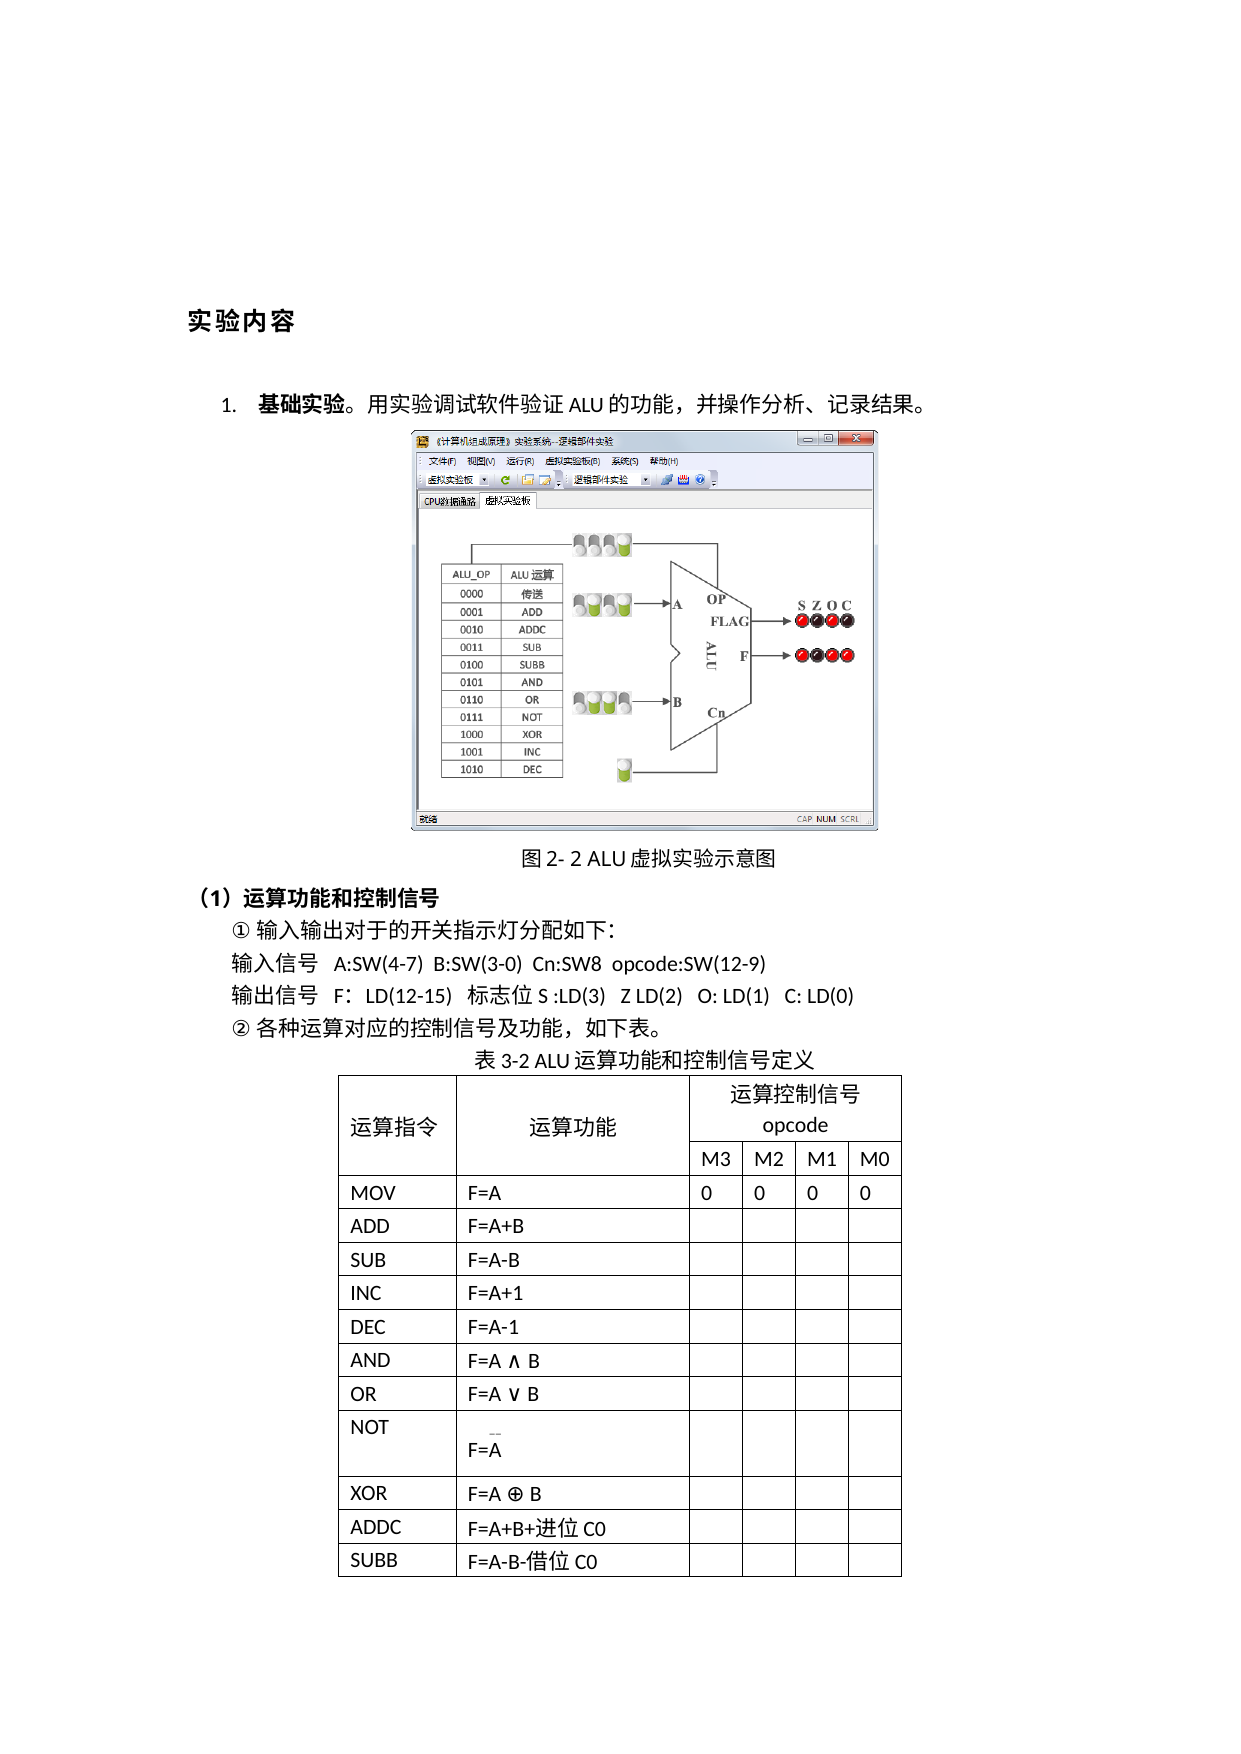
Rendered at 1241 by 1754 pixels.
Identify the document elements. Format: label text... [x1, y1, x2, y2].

table_cell [849, 1344, 901, 1376]
table_cell [849, 1477, 901, 1509]
subtitle 实验内容 [187, 287, 1053, 352]
table_cell [690, 1377, 742, 1409]
text ① 输入输出对于的开关指示灯分配如下： [187, 913, 1053, 945]
table_cell [690, 1209, 742, 1242]
table_cell [849, 1510, 901, 1543]
table_header 运算指令 [339, 1076, 456, 1175]
table_cell [690, 1310, 742, 1342]
table_cell F=A+B+进位C0 [457, 1510, 689, 1543]
table_cell F=A+B [457, 1209, 689, 1242]
table_cell F= [457, 1411, 689, 1476]
table_cell 0 [849, 1176, 901, 1208]
table_cell M1 [796, 1142, 848, 1175]
table_cell M0 [849, 1142, 901, 1175]
table_cell M2 [743, 1142, 795, 1175]
table_cell F=A ⊕ B [457, 1477, 689, 1509]
table_cell [743, 1209, 795, 1242]
table_cell [796, 1310, 848, 1342]
table_cell [743, 1310, 795, 1342]
picture [411, 430, 879, 831]
list 基础实验。用实验调试软件验证ALU的功能，并操作分析、记录结果。 [220, 386, 1053, 419]
table_cell [743, 1411, 795, 1476]
table_cell [849, 1411, 901, 1476]
table_cell [690, 1243, 742, 1275]
table_cell [743, 1243, 795, 1275]
table_cell [743, 1377, 795, 1409]
table_cell SUB [339, 1243, 456, 1275]
table_cell MOV [339, 1176, 456, 1208]
table_cell INC [339, 1276, 456, 1309]
table_cell F=A-1 [457, 1310, 689, 1342]
table_cell ADDC [339, 1510, 456, 1543]
table_cell [796, 1477, 848, 1509]
table_cell SUBB [339, 1544, 456, 1576]
table_cell [690, 1510, 742, 1543]
table_cell [849, 1377, 901, 1409]
table_cell [743, 1544, 795, 1576]
table_cell M3 [690, 1142, 742, 1175]
table_cell [849, 1544, 901, 1576]
table_cell [743, 1510, 795, 1543]
table_cell OR [339, 1377, 456, 1409]
text 表3-2 ALU运算功能和控制信号定义 [187, 1043, 1053, 1075]
table_cell [796, 1377, 848, 1409]
table_cell [796, 1344, 848, 1376]
table_cell [796, 1544, 848, 1576]
table_header 运算功能 [457, 1076, 689, 1175]
text ② 各种运算对应的控制信号及功能，如下表。 [187, 1010, 1053, 1043]
table_cell [849, 1310, 901, 1342]
table_cell [849, 1243, 901, 1275]
table_cell F=A ∨ B [457, 1377, 689, 1409]
text 输入信号 A:SW(4-7) B:SW(3-0) Cn:SW8 opcode:SW(12-9) [187, 945, 1053, 978]
table_cell [690, 1477, 742, 1509]
table_cell NOT [339, 1411, 456, 1476]
table_cell [796, 1243, 848, 1275]
table_cell XOR [339, 1477, 456, 1509]
text 图2- 2 ALU虚拟实验示意图 [187, 841, 1053, 874]
table_cell [743, 1276, 795, 1309]
table_cell [690, 1344, 742, 1376]
table_cell [796, 1276, 848, 1309]
table_cell F=A+1 [457, 1276, 689, 1309]
table_cell [796, 1209, 848, 1242]
table_cell [743, 1344, 795, 1376]
table_cell ADD [339, 1209, 456, 1242]
table_cell [743, 1477, 795, 1509]
table_cell AND [339, 1344, 456, 1376]
table_cell [690, 1276, 742, 1309]
table_cell F=A [457, 1176, 689, 1208]
subtitle （1）运算功能和控制信号 [187, 880, 1053, 913]
table_cell [796, 1411, 848, 1476]
table_cell 0 [690, 1176, 742, 1208]
table_cell [690, 1544, 742, 1576]
table_cell F=A-B [457, 1243, 689, 1275]
text 输出信号 F：LD(12-15) 标志位 S :LD(3) Z LD(2) O: LD(1) C: LD(0) [187, 978, 1053, 1010]
table_cell [849, 1276, 901, 1309]
table_cell [690, 1411, 742, 1476]
table_header 运算控制信号opcode [690, 1076, 901, 1141]
table_cell 0 [796, 1176, 848, 1208]
table_cell 0 [743, 1176, 795, 1208]
table_cell [849, 1209, 901, 1242]
table_cell F=A ∧ B [457, 1344, 689, 1376]
table_cell [796, 1510, 848, 1543]
table_cell F=A-B-借位C0 [457, 1544, 689, 1576]
table_cell DEC [339, 1310, 456, 1342]
